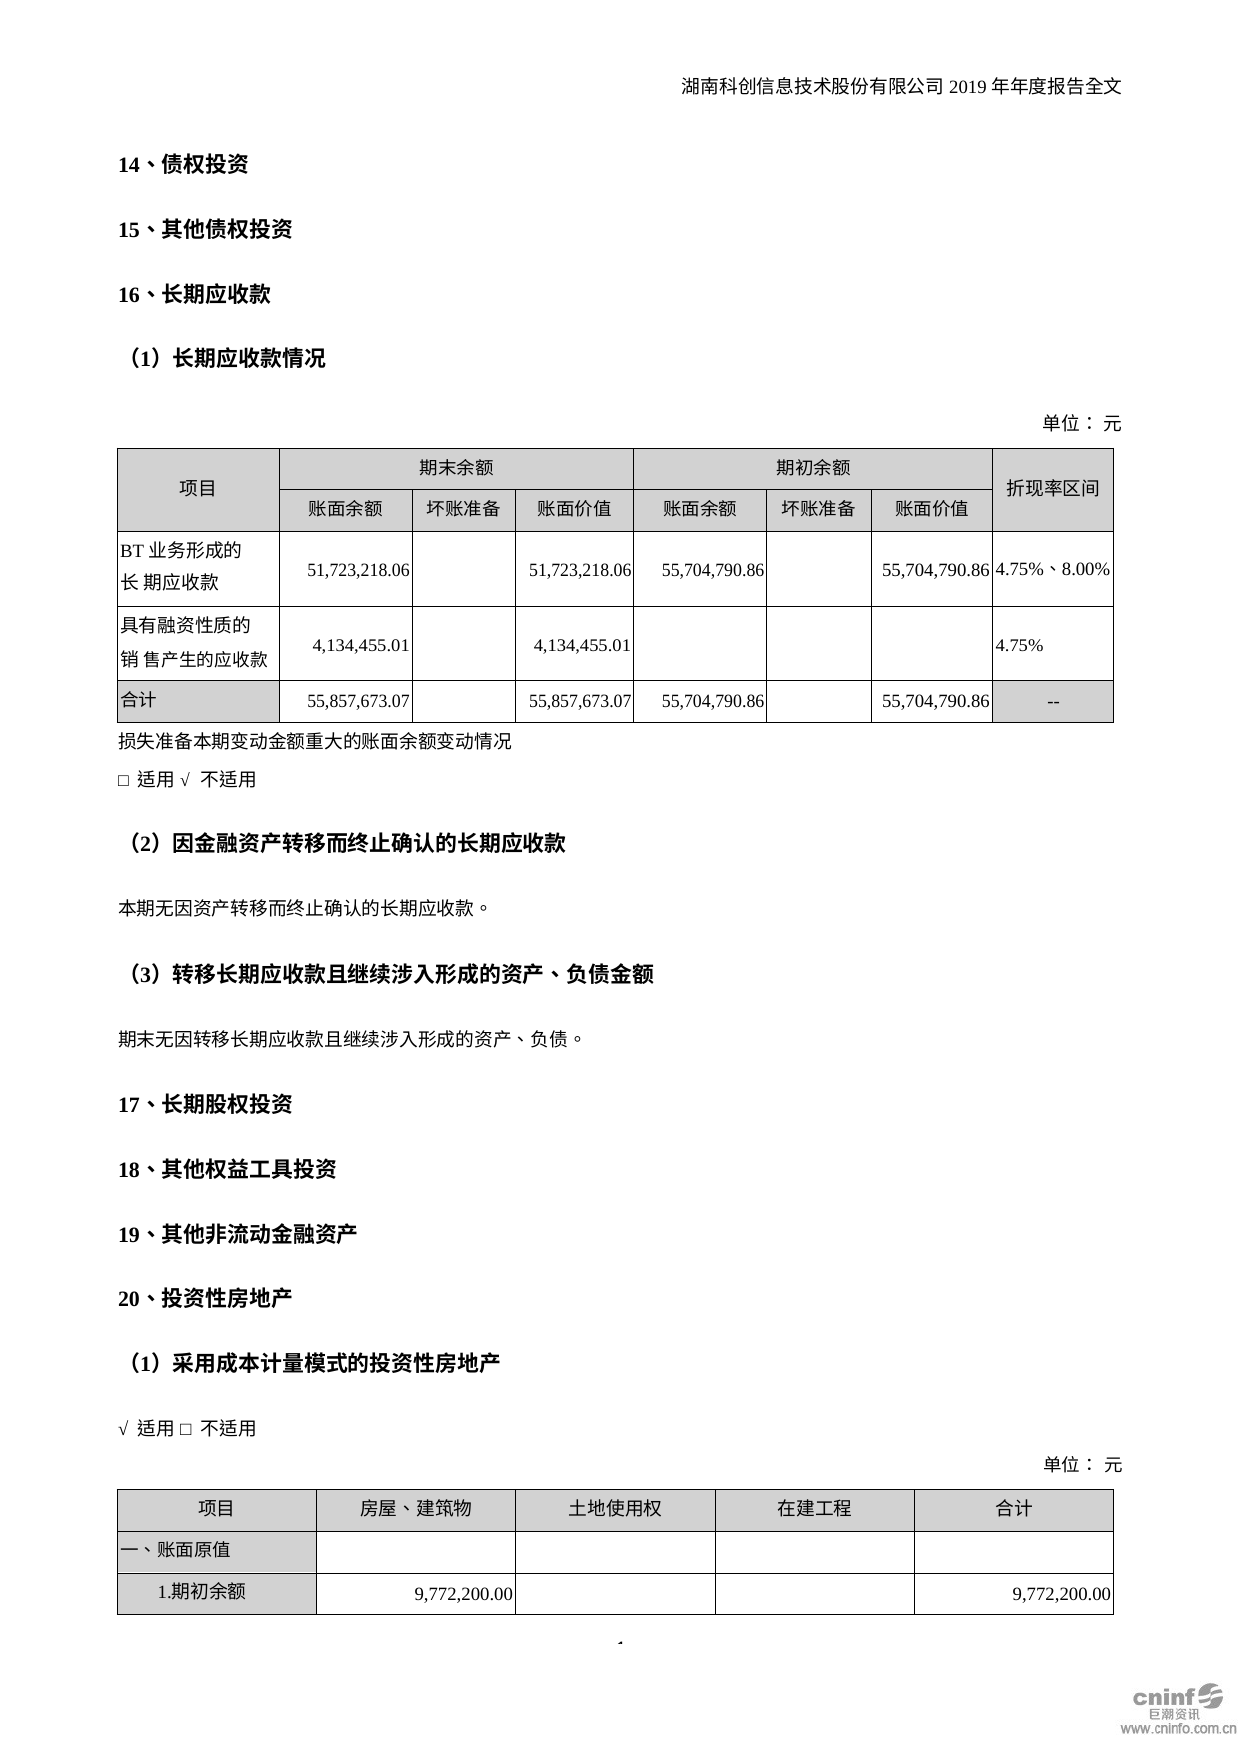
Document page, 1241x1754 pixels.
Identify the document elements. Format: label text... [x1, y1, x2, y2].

text √ 适用 □ 不适用 [118, 1416, 1138, 1441]
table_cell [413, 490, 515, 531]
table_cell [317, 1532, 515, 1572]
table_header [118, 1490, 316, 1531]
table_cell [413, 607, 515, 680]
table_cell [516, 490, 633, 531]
subtitle 17、长期股权投资 [118, 1089, 1138, 1119]
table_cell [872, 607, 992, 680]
subtitle 20、投资性房地产 [118, 1283, 1138, 1313]
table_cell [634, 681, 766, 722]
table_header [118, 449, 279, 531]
picture [1115, 1680, 1240, 1737]
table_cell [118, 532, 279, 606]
subtitle 15、其他债权投资 [118, 214, 1138, 244]
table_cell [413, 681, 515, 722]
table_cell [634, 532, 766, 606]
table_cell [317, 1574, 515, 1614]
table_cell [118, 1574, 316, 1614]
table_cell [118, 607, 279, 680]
text 期末无因转移长期应收款且继续涉入形成的资产、负债。 [118, 1026, 1138, 1051]
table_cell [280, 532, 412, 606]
text 本期无因资产转移而终止确认的长期应收款。 [118, 896, 1138, 921]
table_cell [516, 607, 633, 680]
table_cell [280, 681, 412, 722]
subtitle 18、其他权益工具投资 [118, 1154, 1138, 1184]
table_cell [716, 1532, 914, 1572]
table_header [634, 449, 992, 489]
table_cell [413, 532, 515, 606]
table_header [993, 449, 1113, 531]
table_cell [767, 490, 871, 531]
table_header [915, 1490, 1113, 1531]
text 损失准备本期变动金额重大的账面余额变动情况 [118, 728, 1138, 753]
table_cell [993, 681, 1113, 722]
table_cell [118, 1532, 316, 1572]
subtitle （2）因金融资产转移而终止确认的长期应收款 [118, 828, 1138, 858]
subtitle 19、其他非流动金融资产 [118, 1219, 1138, 1249]
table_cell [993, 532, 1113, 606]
subtitle （3）转移长期应收款且继续涉入形成的资产、负债金额 [118, 959, 1138, 989]
text 单位： 元 [106, 1453, 1122, 1477]
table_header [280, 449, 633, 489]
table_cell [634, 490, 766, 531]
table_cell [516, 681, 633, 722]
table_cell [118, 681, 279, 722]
subtitle （1）长期应收款情况 [118, 343, 1138, 373]
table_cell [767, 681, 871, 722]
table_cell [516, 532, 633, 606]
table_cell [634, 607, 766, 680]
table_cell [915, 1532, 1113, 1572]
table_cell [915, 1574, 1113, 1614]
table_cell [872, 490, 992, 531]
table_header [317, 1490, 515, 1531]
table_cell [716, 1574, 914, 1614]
subtitle （1）采用成本计量模式的投资性房地产 [118, 1348, 1138, 1378]
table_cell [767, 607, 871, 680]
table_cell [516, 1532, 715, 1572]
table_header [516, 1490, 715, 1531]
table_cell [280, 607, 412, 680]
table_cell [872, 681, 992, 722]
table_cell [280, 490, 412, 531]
subtitle 14、债权投资 [118, 149, 1138, 179]
text □ 适用 √ 不适用 [118, 766, 1138, 791]
text 单位： 元 [106, 411, 1122, 436]
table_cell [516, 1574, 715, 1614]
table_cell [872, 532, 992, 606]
subtitle 16、长期应收款 [118, 279, 1138, 309]
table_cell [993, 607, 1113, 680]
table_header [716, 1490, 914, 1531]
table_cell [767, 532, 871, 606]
